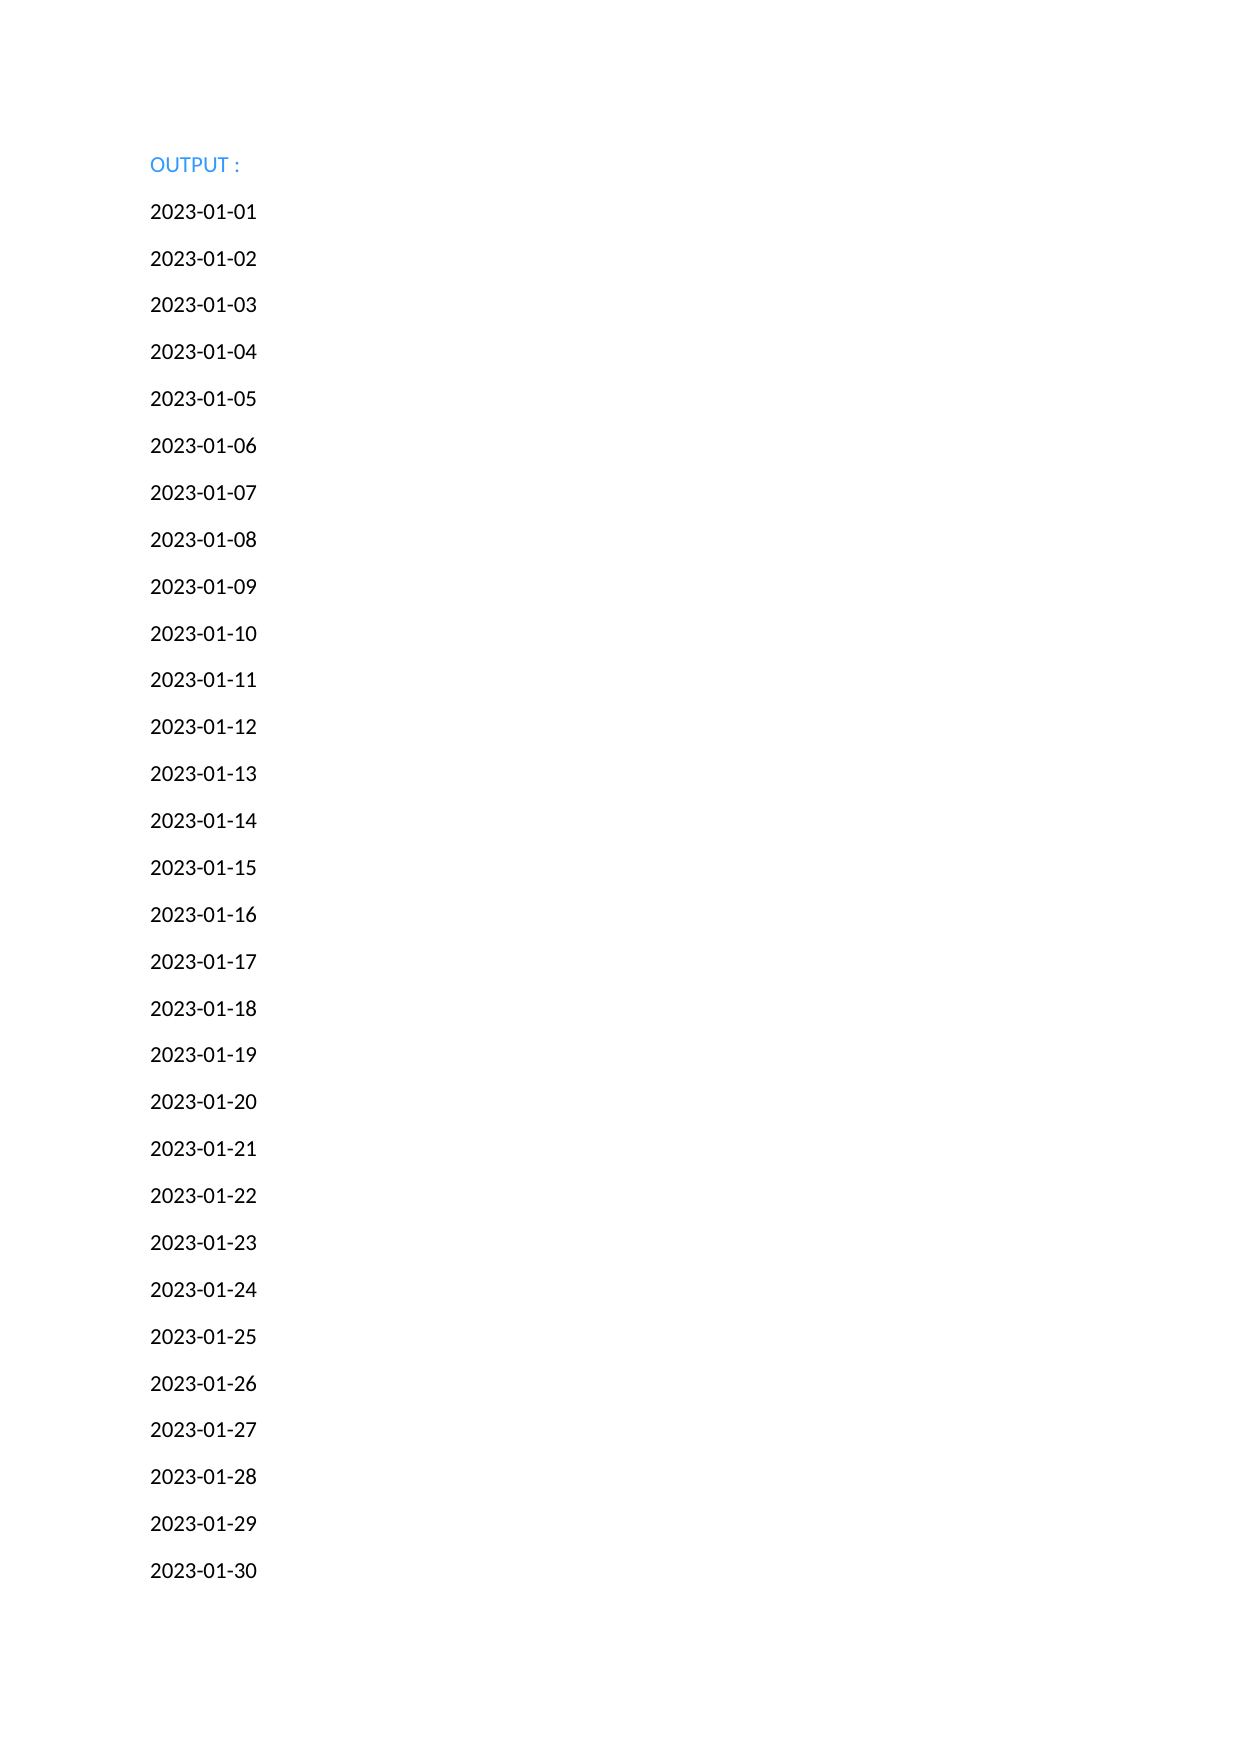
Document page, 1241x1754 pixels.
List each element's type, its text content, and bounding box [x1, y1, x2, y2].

text 2023-01-06 [150, 431, 1090, 459]
text 2023-01-14 [150, 806, 1090, 834]
text 2023-01-19 [150, 1041, 1090, 1069]
text 2023-01-05 [150, 384, 1090, 412]
text 2023-01-27 [150, 1416, 1090, 1444]
text 2023-01-20 [150, 1087, 1090, 1116]
text 2023-01-04 [150, 337, 1090, 366]
text 2023-01-22 [150, 1181, 1090, 1209]
text 2023-01-02 [150, 244, 1090, 272]
text 2023-01-09 [150, 572, 1090, 600]
text 2023-01-16 [150, 900, 1090, 928]
text 2023-01-13 [150, 759, 1090, 787]
text 2023-01-08 [150, 525, 1090, 553]
text 2023-01-24 [150, 1275, 1090, 1303]
text 2023-01-21 [150, 1134, 1090, 1162]
text 2023-01-15 [150, 853, 1090, 881]
text 2023-01-30 [150, 1556, 1090, 1584]
text 2023-01-18 [150, 994, 1090, 1022]
text 2023-01-03 [150, 291, 1090, 319]
text 2023-01-12 [150, 712, 1090, 741]
text 2023-01-28 [150, 1462, 1090, 1491]
text 2023-01-29 [150, 1509, 1090, 1537]
text 2023-01-23 [150, 1228, 1090, 1256]
text 2023-01-01 [150, 197, 1090, 225]
text 2023-01-07 [150, 478, 1090, 506]
text 2023-01-10 [150, 619, 1090, 647]
text 2023-01-11 [150, 666, 1090, 694]
text 2023-01-26 [150, 1369, 1090, 1397]
text 2023-01-25 [150, 1322, 1090, 1350]
text 2023-01-17 [150, 947, 1090, 975]
text OUTPUT : [150, 150, 1090, 178]
